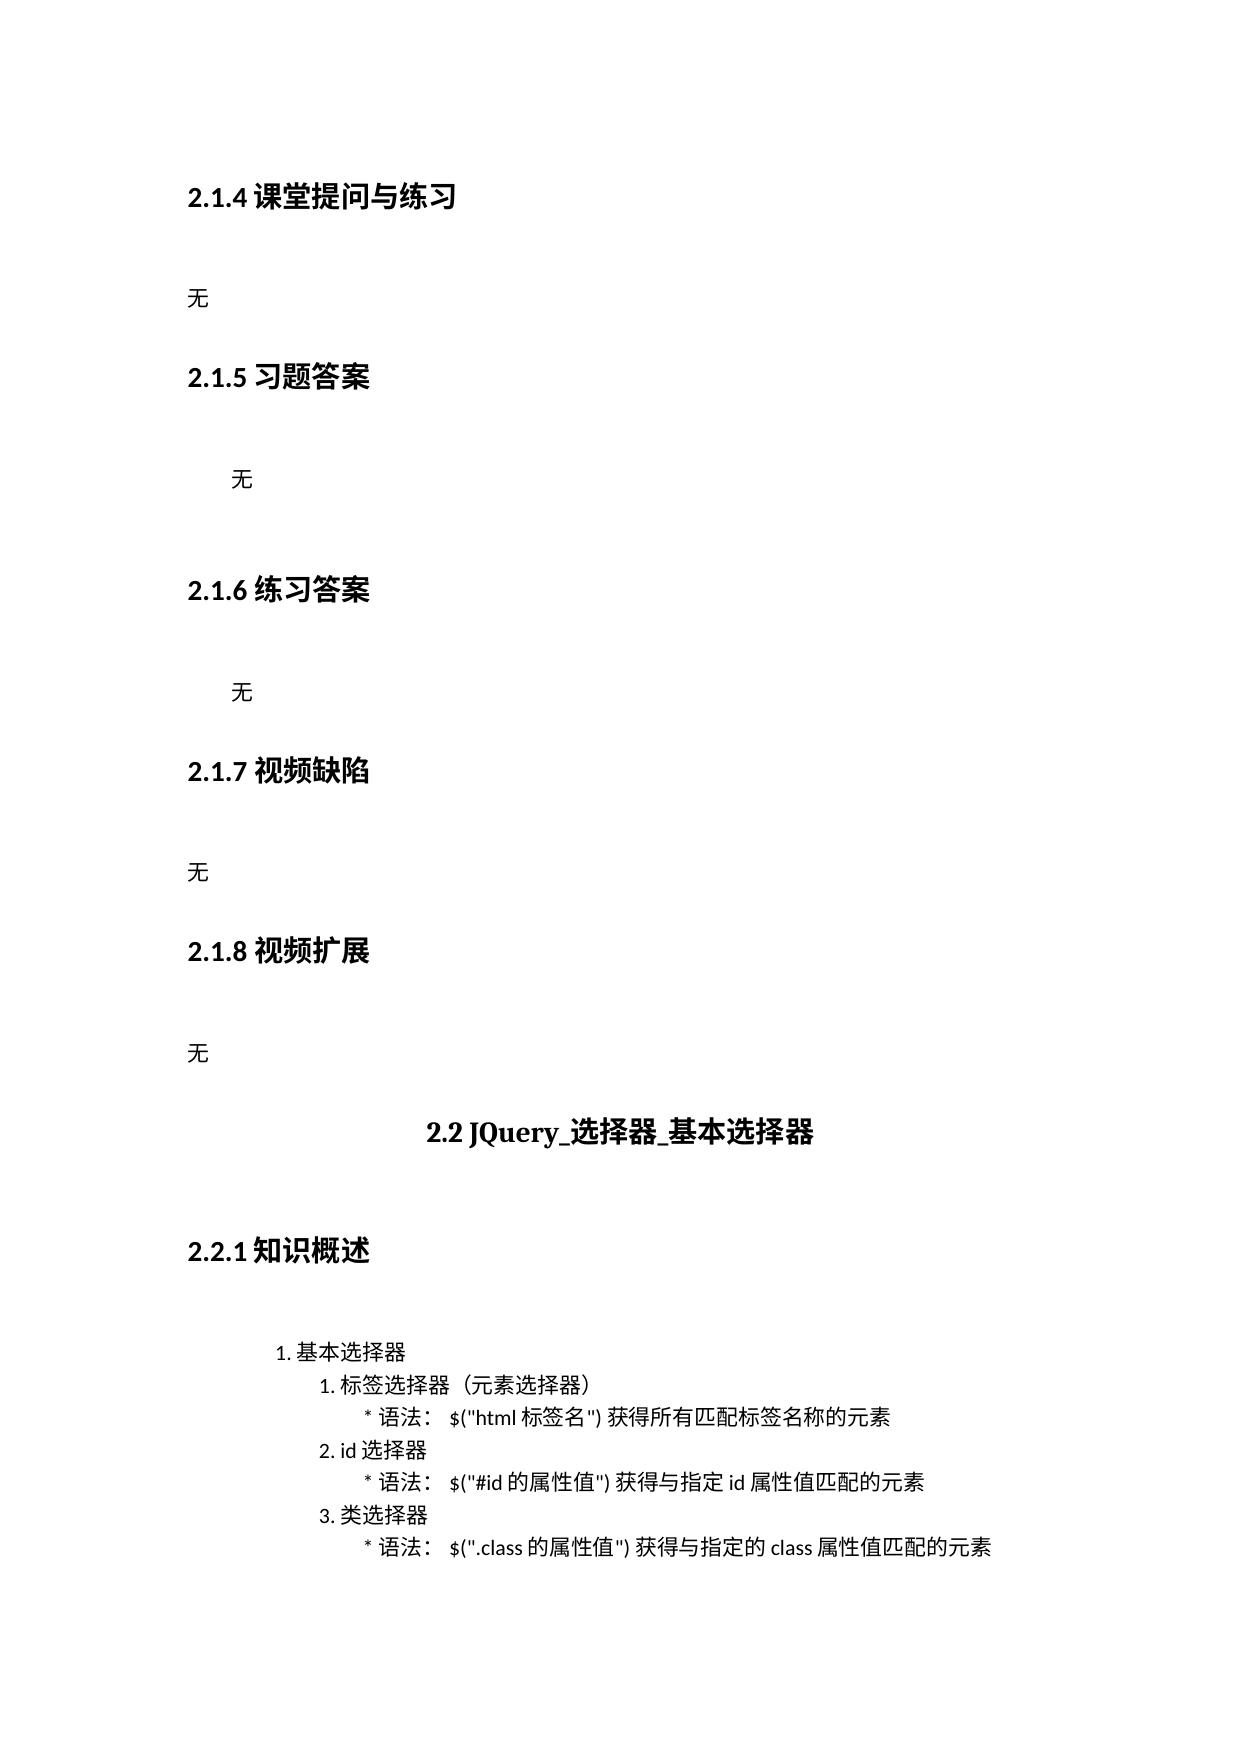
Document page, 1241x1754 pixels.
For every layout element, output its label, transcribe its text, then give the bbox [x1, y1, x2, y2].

text * 语法： $(".class的属性值") 获得与指定的class属性值匹配的元素 [187, 1530, 1053, 1562]
subtitle 2.1.7 视频缺陷 [187, 736, 1053, 801]
subtitle 2.1.6 练习答案 [187, 556, 1053, 621]
text 1. 标签选择器（元素选择器） [187, 1367, 1053, 1400]
text 无 [187, 855, 1053, 887]
subtitle 2.2 JQuery_选择器_基本选择器 [187, 1097, 1053, 1162]
subtitle 2.1.4课堂提问与练习 [187, 162, 1053, 227]
text 无 [187, 674, 1053, 707]
text * 语法： $("#id的属性值") 获得与指定id属性值匹配的元素 [187, 1465, 1053, 1497]
text * 语法： $("html标签名") 获得所有匹配标签名称的元素 [187, 1400, 1053, 1432]
subtitle 2.1.8 视频扩展 [187, 917, 1053, 982]
text 2. id选择器 [187, 1432, 1053, 1465]
text 无 [187, 1035, 1053, 1068]
text 无 [187, 281, 1053, 313]
text 3. 类选择器 [187, 1497, 1053, 1530]
text 无 [187, 461, 1053, 494]
subtitle 2.1.5习题答案 [187, 342, 1053, 407]
text 1. 基本选择器 [187, 1335, 1053, 1367]
subtitle 2.2.1知识概述 [187, 1216, 1053, 1281]
